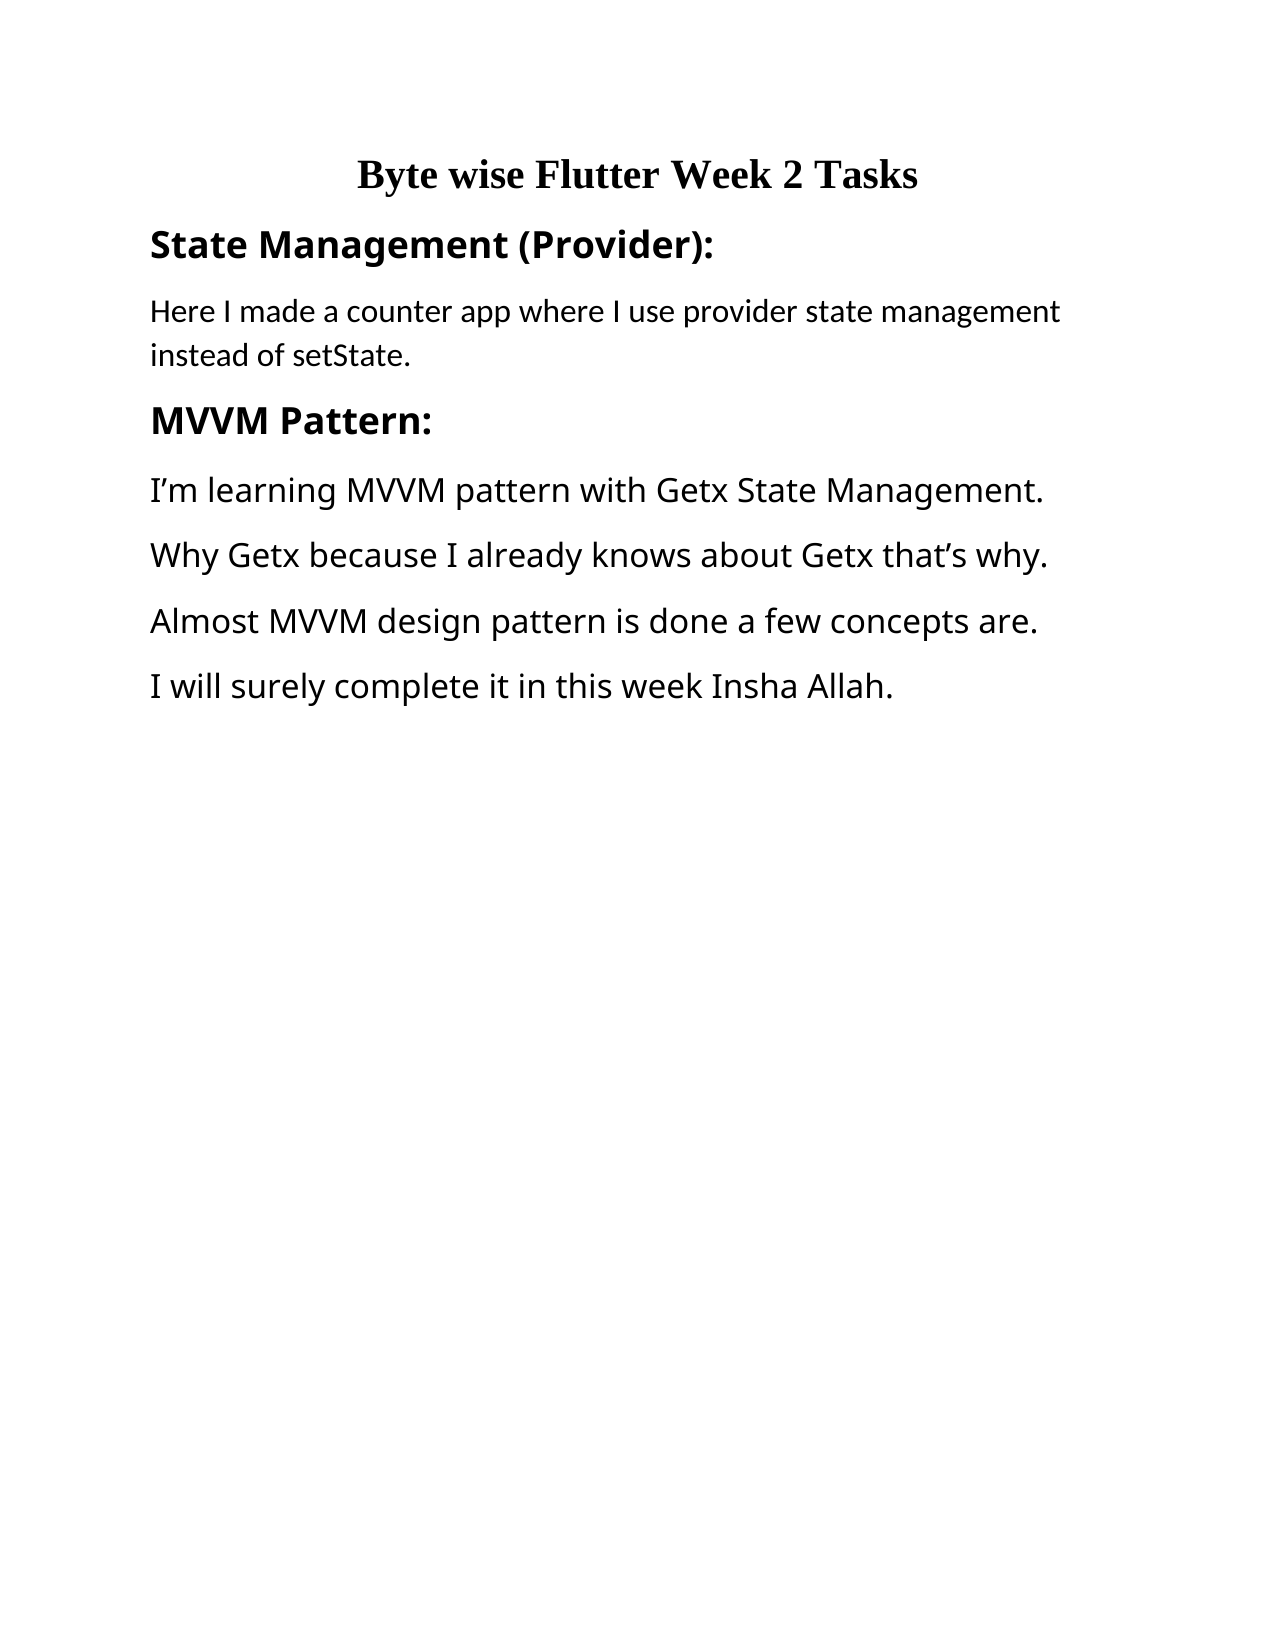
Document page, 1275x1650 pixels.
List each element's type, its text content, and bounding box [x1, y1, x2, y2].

text I will surely complete it in this week Insha Allah. [150, 663, 1125, 709]
text Here I made a counter app where I use provider state management instead of setState. [150, 290, 1125, 375]
text I’m learning MVVM pattern with Getx State Management. [150, 466, 1125, 512]
text State Management (Provider): [150, 218, 1125, 269]
text Almost MVVM design pattern is done a few concepts are. [150, 598, 1125, 643]
text Byte wise Flutter Week 2 Tasks [150, 150, 1125, 198]
text MVVM Pattern: [150, 395, 1125, 446]
text Why Getx because I already knows about Getx that’s why. [150, 532, 1125, 577]
